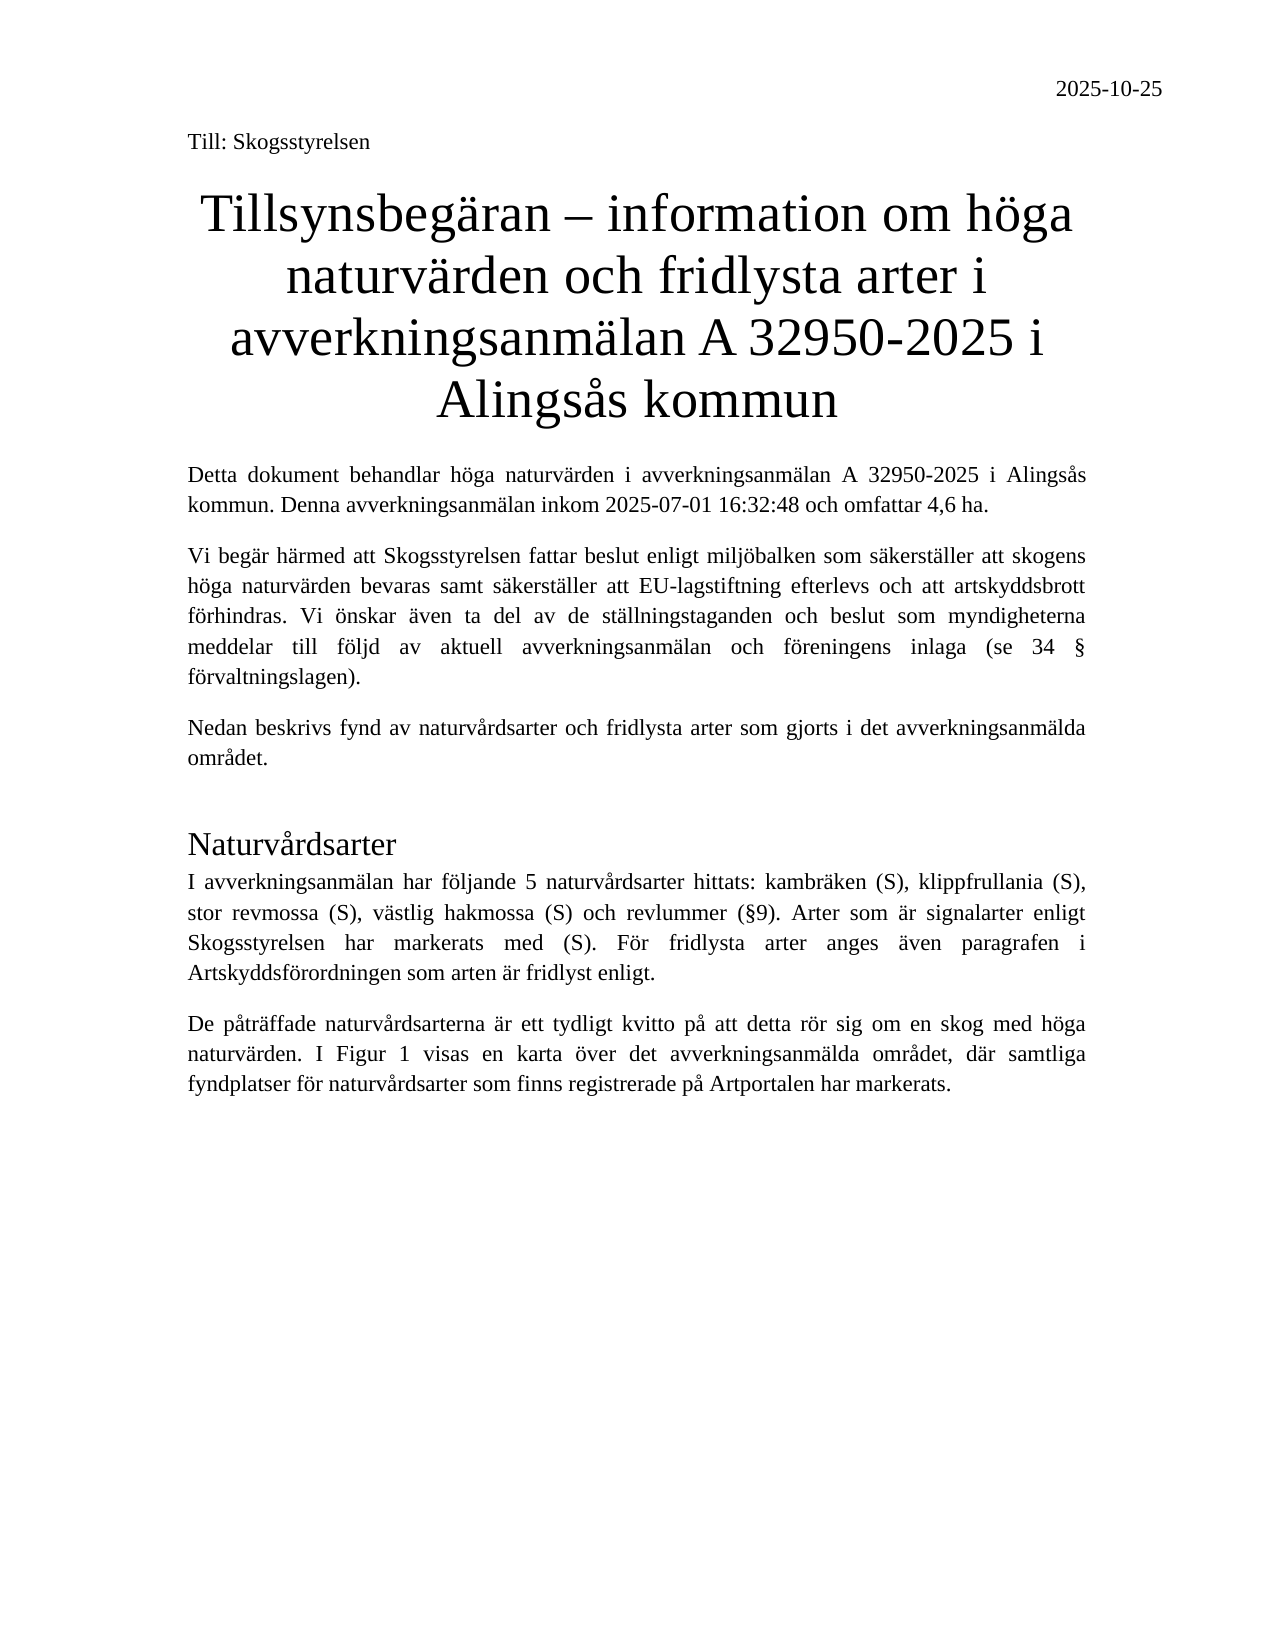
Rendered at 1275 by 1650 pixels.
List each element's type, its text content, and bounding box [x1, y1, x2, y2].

text Vi begär härmed att Skogsstyrelsen fattar beslut enligt miljöbalken som säkerställer att skogens höga naturvärden bevaras samt säkerställer att EU-lagstiftning efterlevs och att artskyddsbrott förhindras. Vi önskar även ta del av de ställningstaganden och beslut som myndigheterna meddelar till följd av aktuell avverkningsanmälan och föreningens inlaga (se 34 § förvaltningslagen). [187, 542, 1087, 689]
title Tillsynsbegäran – information om höga naturvärden och fridlysta arter i avverkningsanmälan A 32950-2025 i Alingsås kommun [187, 180, 1087, 429]
subtitle Naturvårdsarter [187, 824, 1087, 863]
text De påträffade naturvårdsarterna är ett tydligt kvitto på att detta rör sig om en skog med höga naturvärden. I Figur 1 visas en karta över det avverkningsanmälda området, där samtliga fyndplatser för naturvårdsarter som finns registrerade på Artportalen har markerats. [187, 1010, 1087, 1097]
text Detta dokument behandlar höga naturvärden i avverkningsanmälan A 32950-2025 i Alingsås kommun. Denna avverkningsanmälan inkom 2025-07-01 16:32:48 och omfattar 4,6 ha. [187, 461, 1087, 517]
text Nedan beskrivs fynd av naturvårdsarter och fridlysta arter som gjorts i det avverkningsanmälda området. [187, 714, 1087, 771]
text I avverkningsanmälan har följande 5 naturvårdsarter hittats: kambräken (S), klippfrullania (S), stor revmossa (S), västlig hakmossa (S) och revlummer (§9). Arter som är signalarter enligt Skogsstyrelsen har markerats med (S). För fridlysta arter anges även paragrafen i Artskyddsförordningen som arten är fridlyst enligt. [187, 868, 1087, 985]
